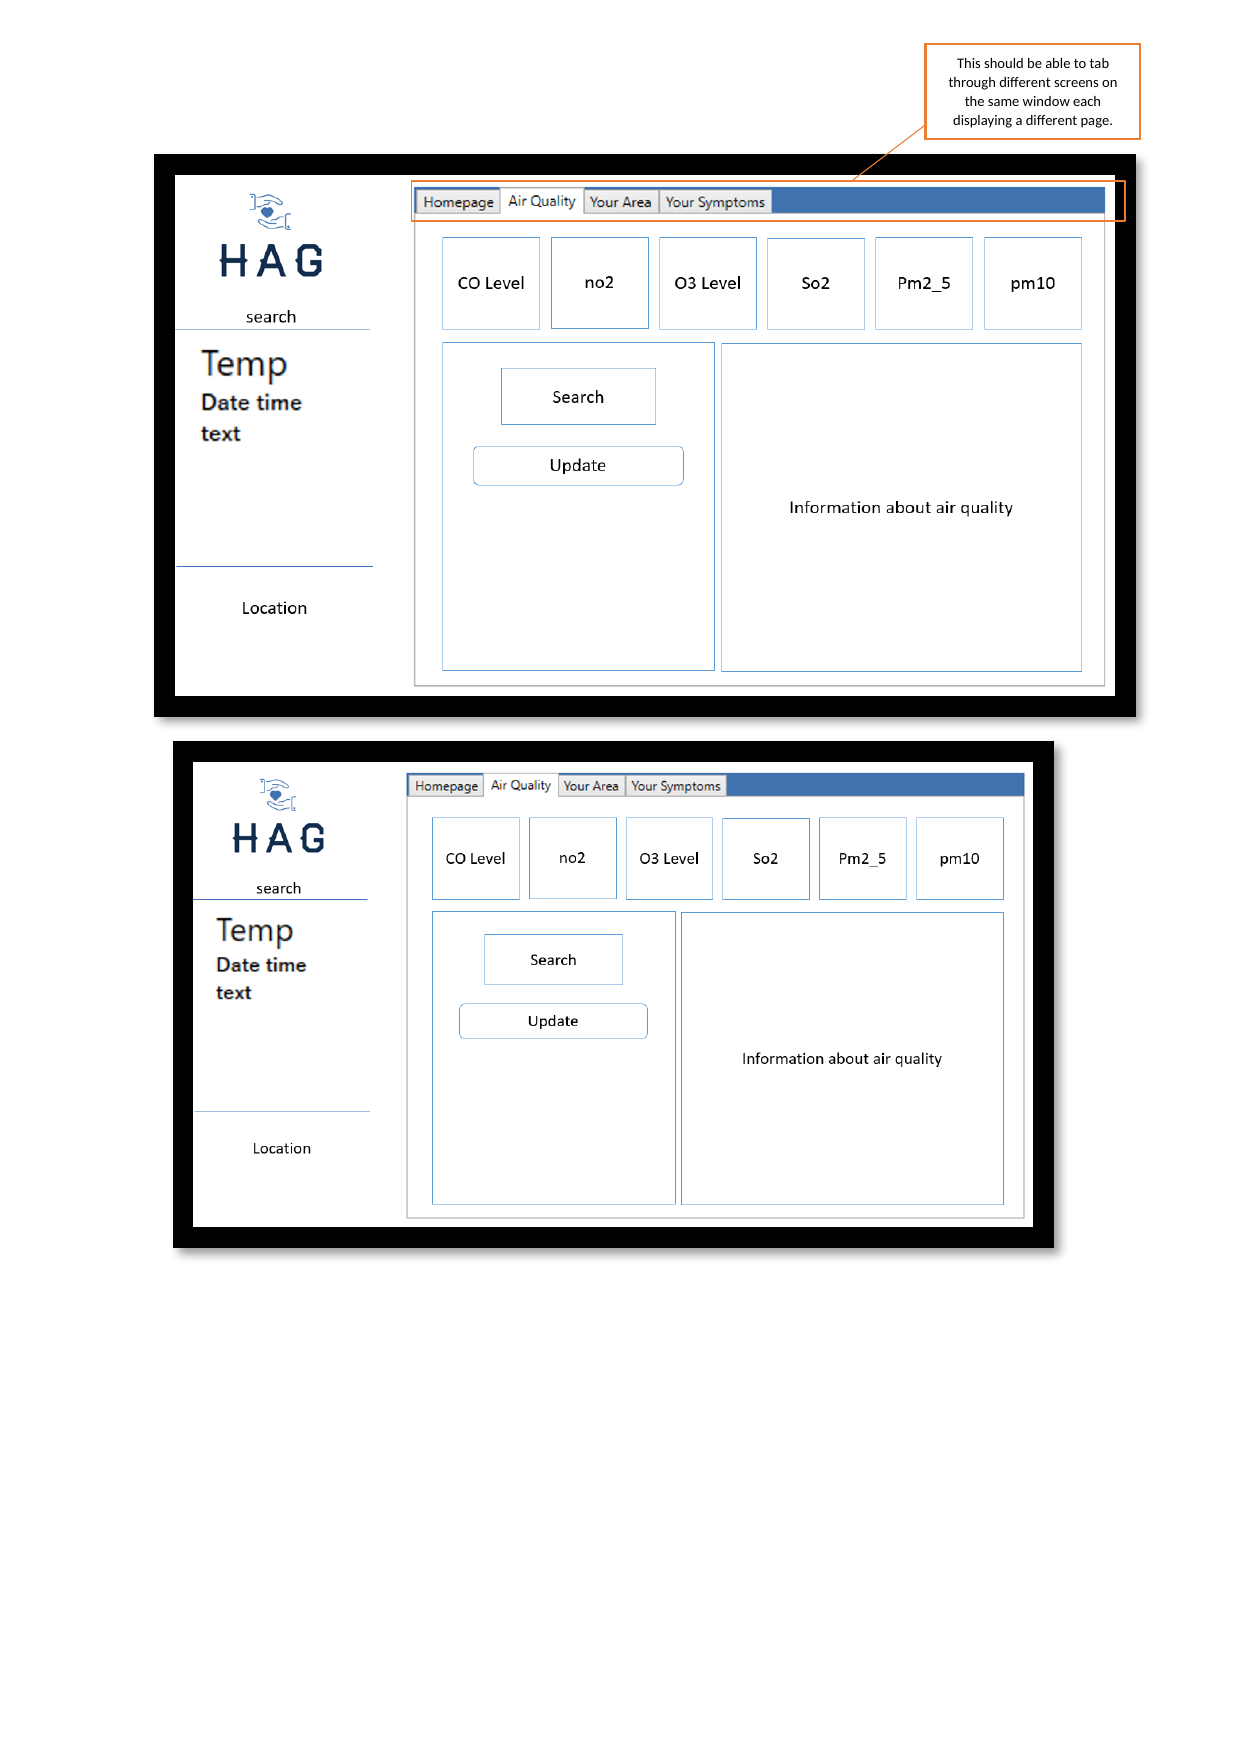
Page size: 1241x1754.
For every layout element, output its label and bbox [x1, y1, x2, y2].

picture [193, 762, 1033, 1227]
picture [856, 175, 1115, 180]
picture [175, 175, 1115, 696]
picture [412, 182, 1115, 220]
